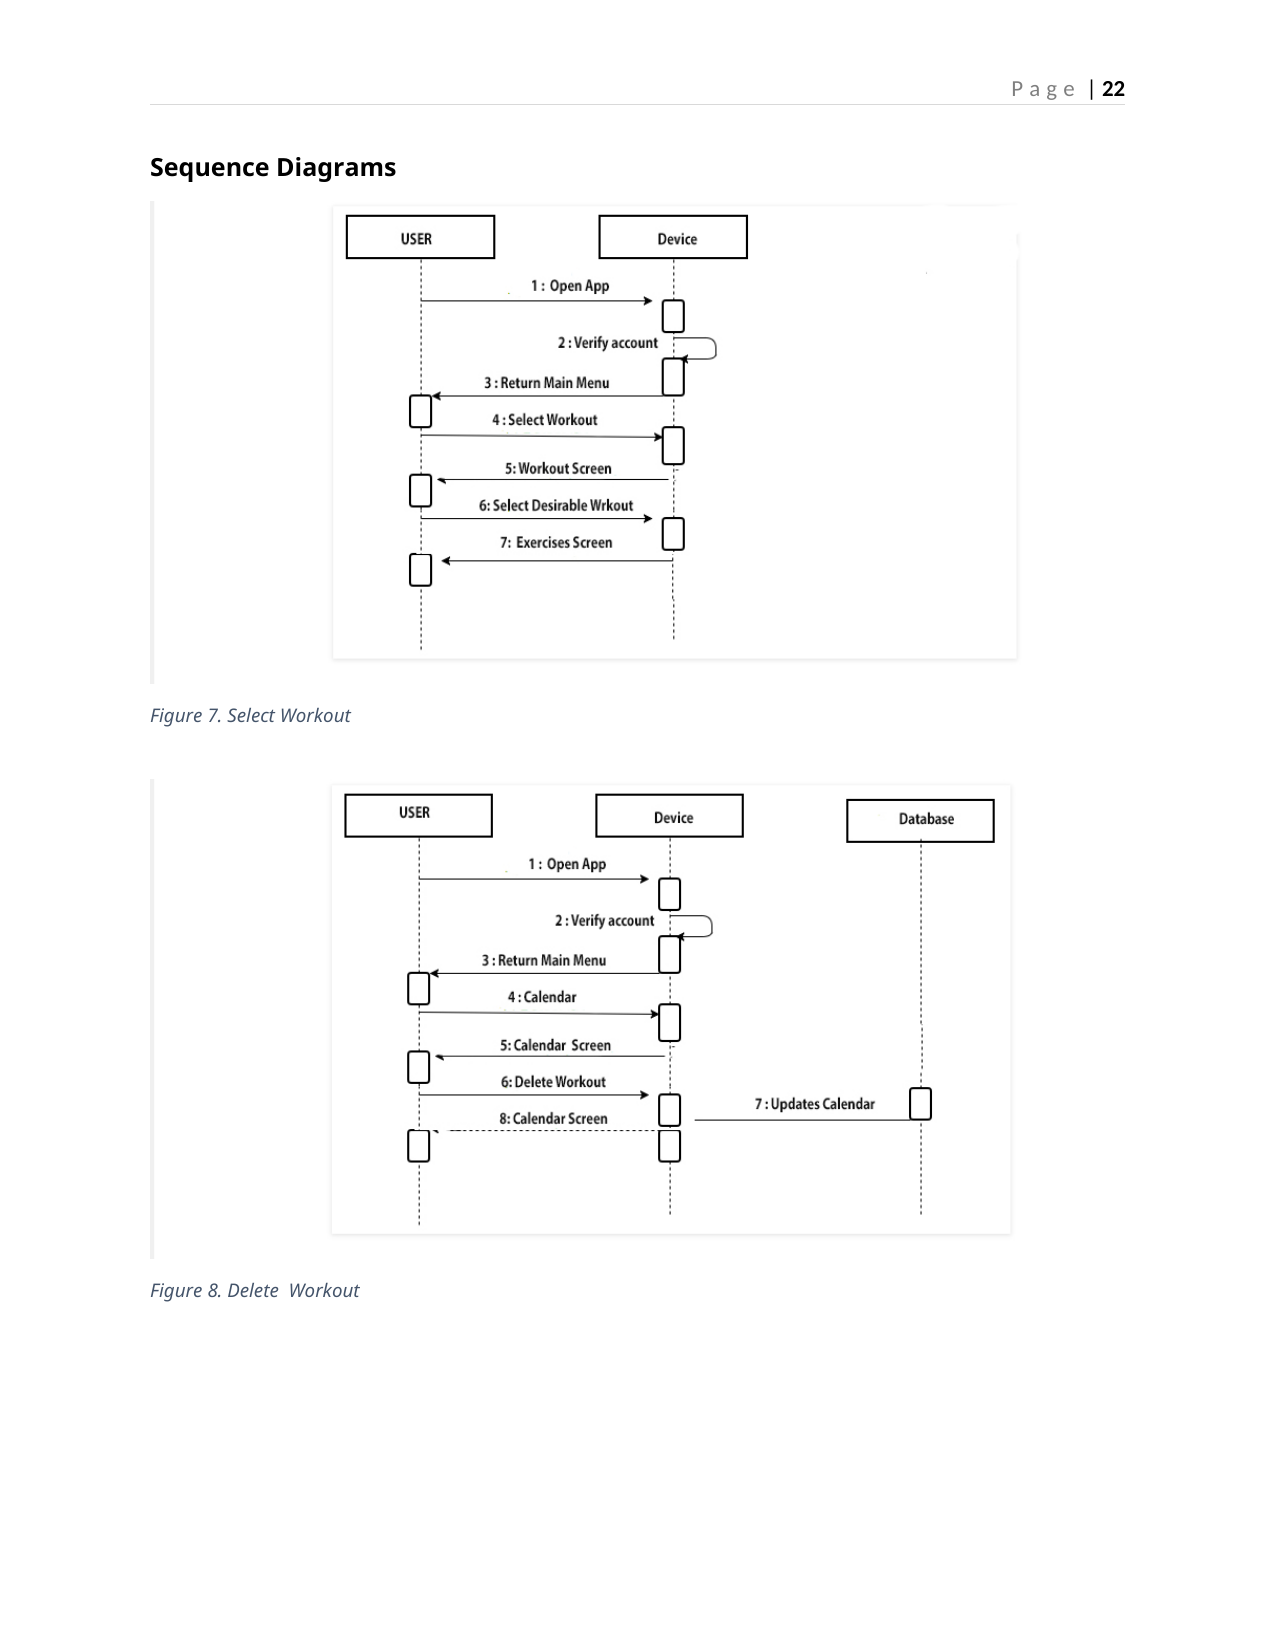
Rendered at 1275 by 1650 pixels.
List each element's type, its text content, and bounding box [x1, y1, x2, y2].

subtitle Sequence Diagrams [150, 150, 1125, 184]
picture [150, 779, 1138, 1259]
picture [150, 201, 1145, 684]
text Figure 7. Select Workout [150, 703, 1125, 728]
text Figure 8. Delete Workout [150, 1278, 1125, 1303]
